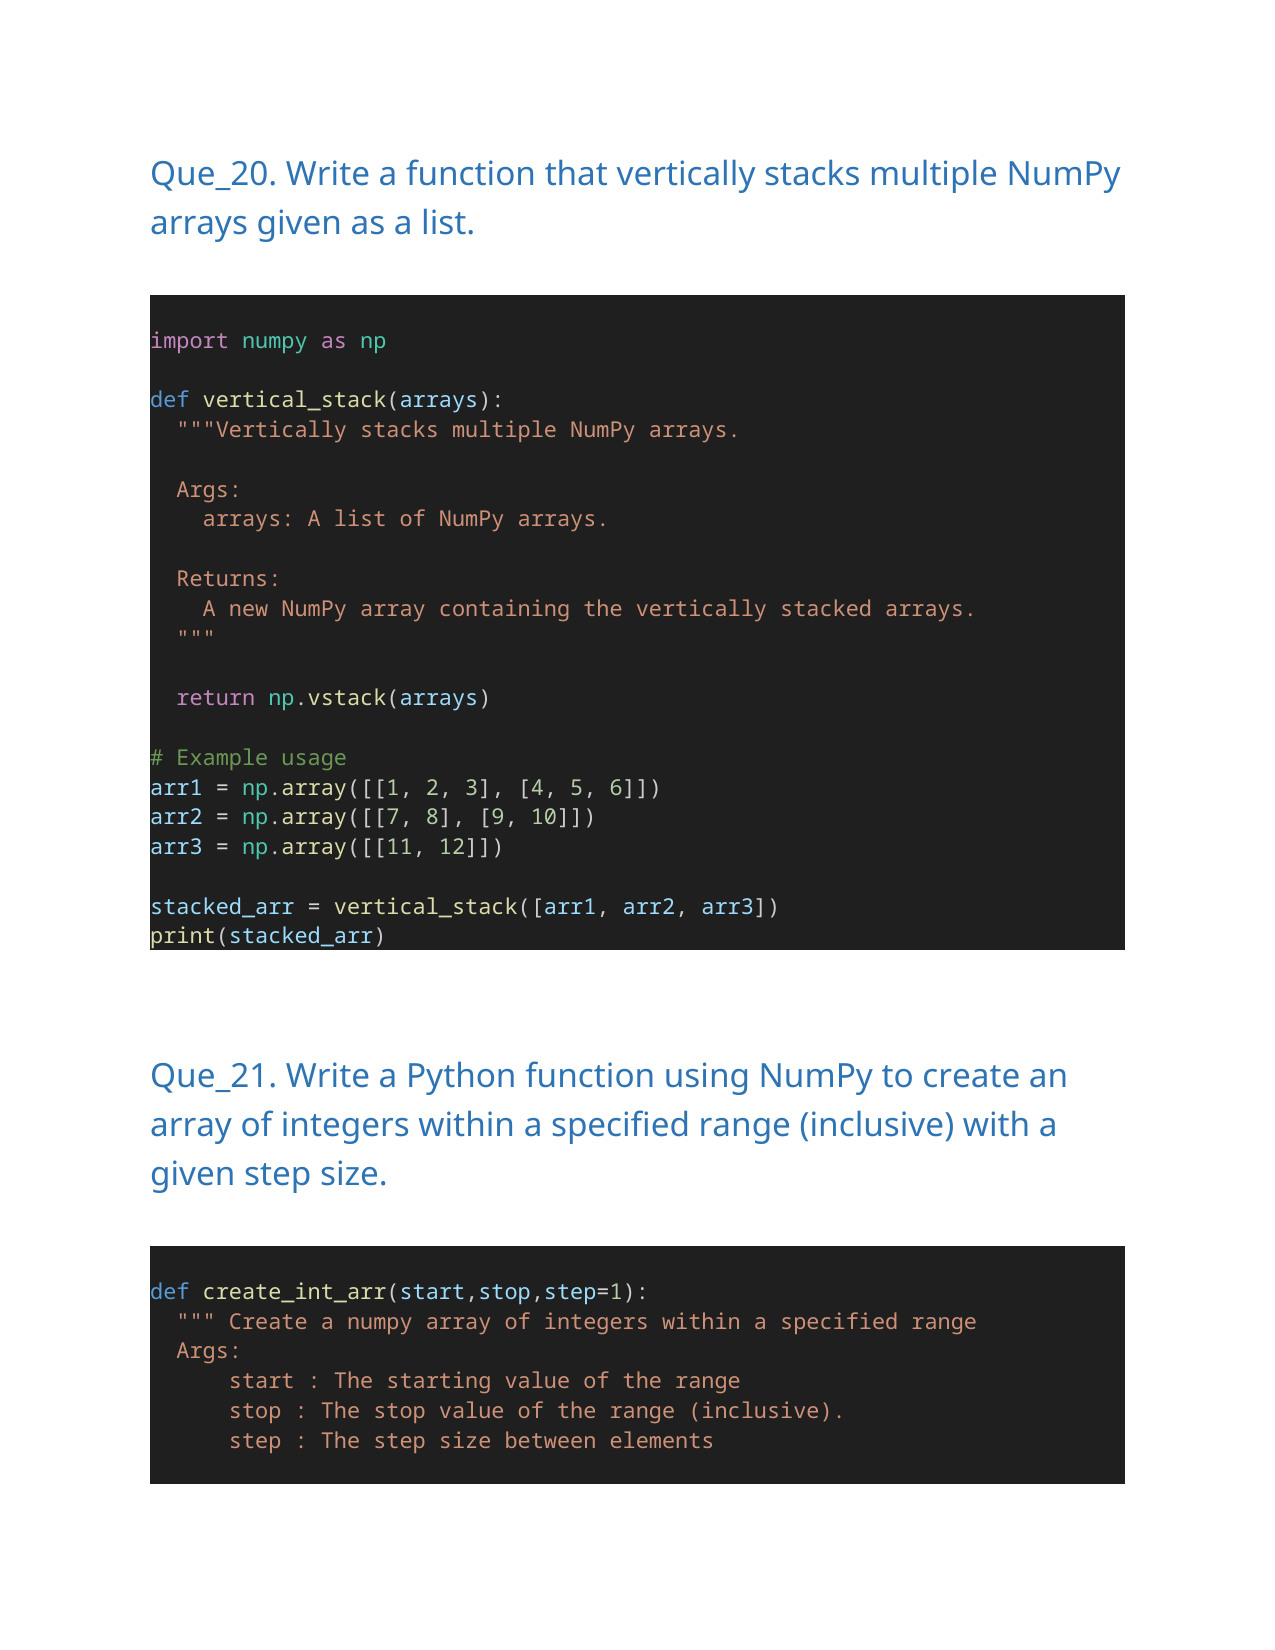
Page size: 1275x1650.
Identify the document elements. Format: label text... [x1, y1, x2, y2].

text Args: [150, 473, 1125, 503]
text def create_int_arr(start,stop,step=1): [150, 1276, 1125, 1306]
text # Example usage [150, 742, 1125, 771]
text import numpy as np [150, 324, 1125, 354]
text A new NumPy array containing the vertically stacked arrays. [150, 593, 1125, 622]
text stop : The stop value of the range (inclusive). [150, 1395, 1125, 1425]
subtitle Que_21. Write a Python function using NumPy to create an array of integers within a specified range (inclusive) with a given step size. [150, 1052, 1125, 1196]
text print(stacked_arr) [150, 920, 1125, 950]
text arr1 = np.array([[1, 2, 3], [4, 5, 6]]) [150, 771, 1125, 801]
text arrays: A list of NumPy arrays. [150, 503, 1125, 533]
text stacked_arr = vertical_stack([arr1, arr2, arr3]) [150, 891, 1125, 920]
text start : The starting value of the range [150, 1365, 1125, 1395]
text """ [150, 622, 1125, 652]
text """Vertically stacks multiple NumPy arrays. [150, 414, 1125, 444]
text Args: [150, 1335, 1125, 1365]
text arr2 = np.array([[7, 8], [9, 10]]) [150, 801, 1125, 831]
text return np.vstack(arrays) [150, 682, 1125, 712]
text Returns: [150, 563, 1125, 593]
subtitle Que_20. Write a function that vertically stacks multiple NumPy arrays given as a list. [150, 150, 1125, 244]
text def vertical_stack(arrays): [150, 384, 1125, 414]
text step : The step size between elements [150, 1425, 1125, 1454]
text arr3 = np.array([[11, 12]]) [150, 831, 1125, 861]
text """ Create a numpy array of integers within a specified range [150, 1306, 1125, 1335]
